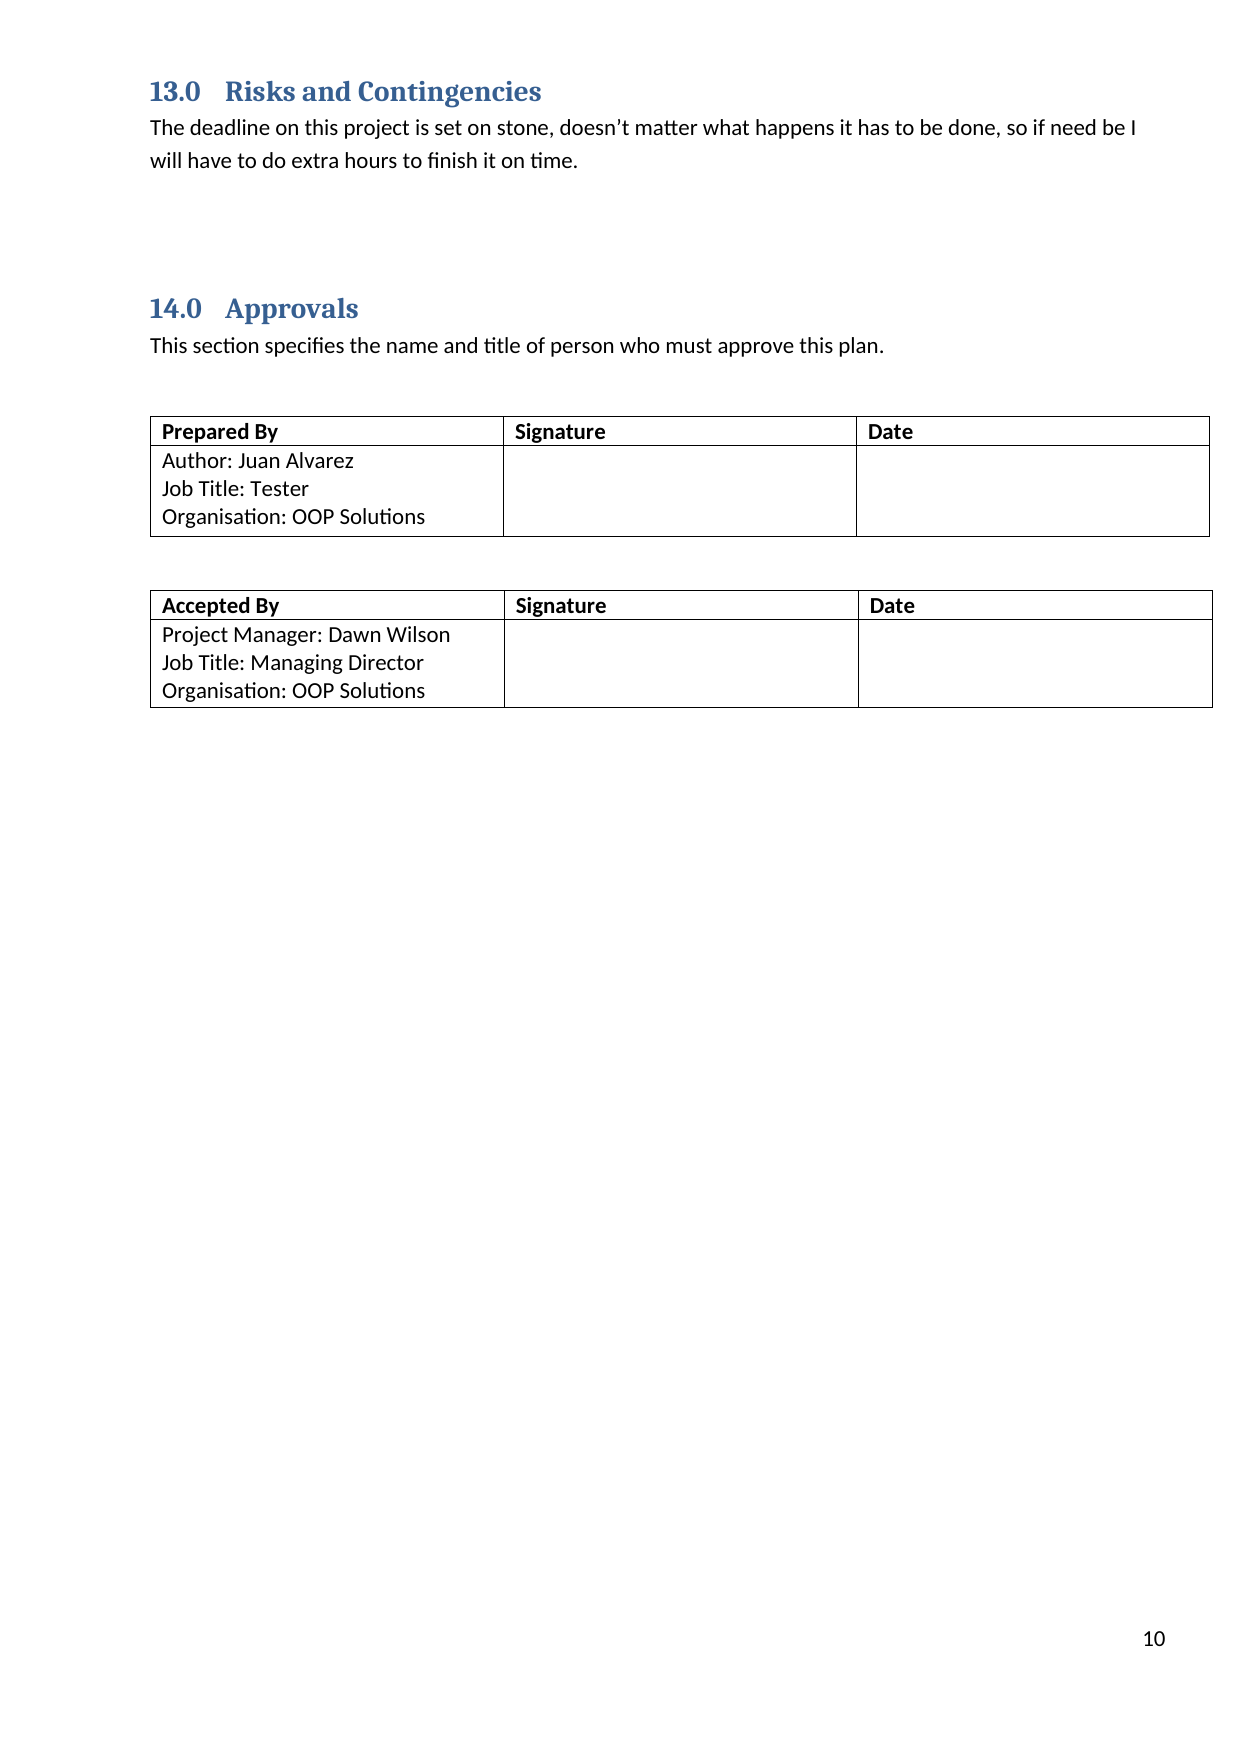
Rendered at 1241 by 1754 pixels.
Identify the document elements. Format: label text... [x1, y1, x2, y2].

list This section specifies the name and title of person who must approve this plan. [150, 331, 1165, 359]
table_header Signature [505, 591, 858, 619]
table_cell [859, 620, 1212, 707]
table_cell Author: Juan Alvarez Job Title: Tester Organisation: OOP Solutions [151, 446, 503, 536]
table_header Signature [504, 417, 856, 445]
table_header Accepted By [151, 591, 504, 619]
subtitle 13.0 Risks and Contingencies [150, 75, 1165, 108]
table_cell [504, 446, 856, 536]
subtitle 14.0 Approvals [150, 292, 1165, 326]
table_cell [857, 446, 1209, 536]
table_cell Project Manager: Dawn Wilson Job Title: Managing Director Organisation: OOP Solutions [151, 620, 504, 707]
table_header Date [859, 591, 1212, 619]
table_cell [505, 620, 858, 707]
table_header Date [857, 417, 1209, 445]
table_header Prepared By [151, 417, 503, 445]
list The deadline on this project is set on stone, doesn’t matter what happens it has to be done, so if need be I will have to do extra hours to finish it on time. [150, 113, 1165, 174]
